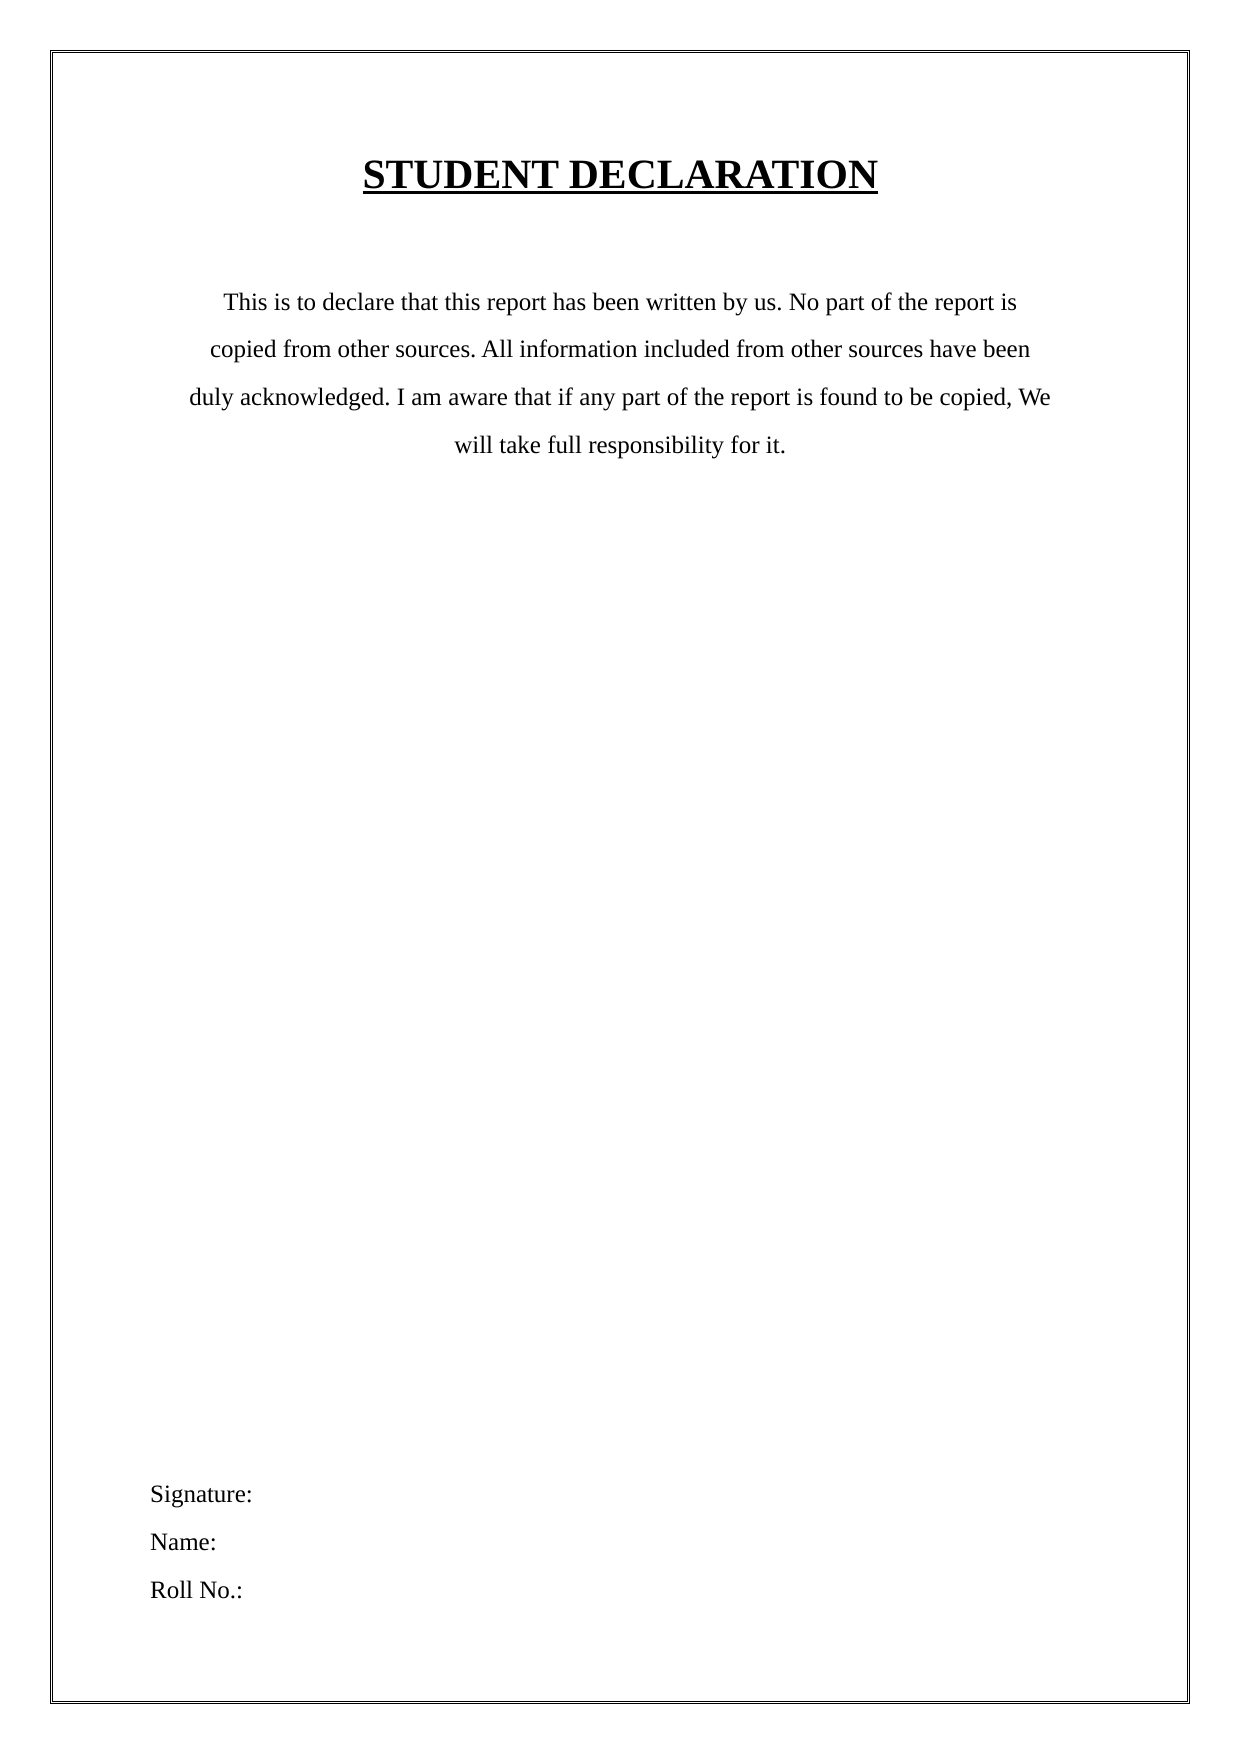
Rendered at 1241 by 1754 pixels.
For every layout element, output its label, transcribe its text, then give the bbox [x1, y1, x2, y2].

text will take full responsibility for it. [150, 430, 1090, 458]
text duly acknowledged. I am aware that if any part of the report is found to be copied, We [150, 382, 1090, 411]
text copied from other sources. All information included from other sources have been [150, 334, 1090, 363]
text Name: [150, 1527, 1090, 1556]
text STUDENT DECLARATION [150, 150, 1090, 198]
text Roll No.: [150, 1575, 1090, 1603]
text Signature: [150, 1479, 1090, 1508]
text This is to declare that this report has been written by us. No part of the report is [150, 287, 1090, 315]
